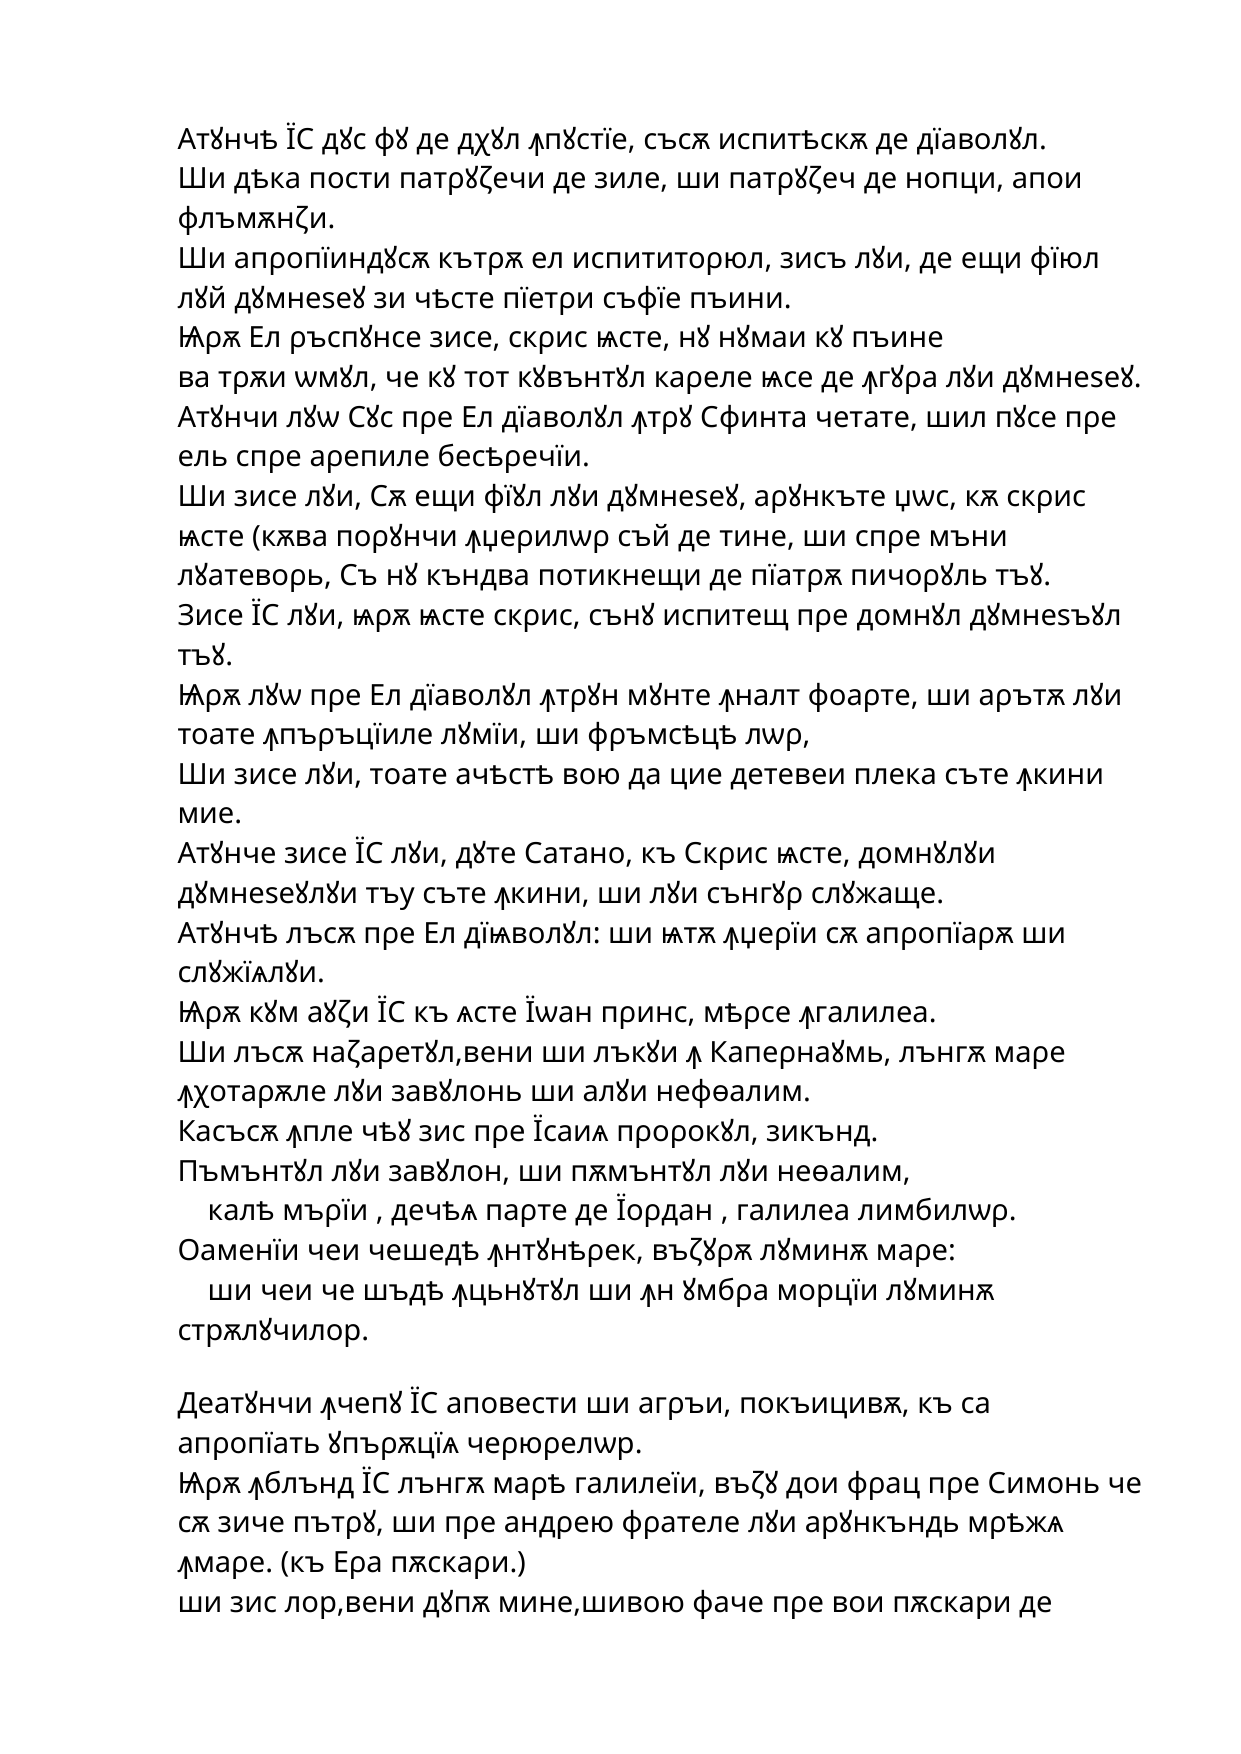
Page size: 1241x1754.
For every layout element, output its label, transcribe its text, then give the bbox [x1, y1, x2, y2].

text Атꙋнчѣ ЇС дꙋс фꙋ де дχꙋл ꙟпꙋстїе, съсѫ испитѣскѫ де дїаволꙋл. [177, 118, 1152, 158]
text Касъсѫ ꙟпле чѣꙋ зис пρе Їсаиѧ пρоρокꙋл, зикънд. Пъмънтꙋл лꙋи завꙋлон, ши пѫмънтꙋл лꙋи неѳалим, [177, 1110, 1152, 1190]
text Оаменїи чеи чешедѣ ꙟнтꙋнѣρек, въζꙋρѫ лꙋминѫ маρе: [177, 1229, 1152, 1269]
text Ѩρѫ кꙋм аꙋζи ЇС къ ѧсте Їѡан пρинс, мѣρсе ꙟгалилеа. Ши лъсѫ наζаρетꙋл,вени ши лъкꙋи ꙟ Капеρнаꙋмь, лънгѫ маρе ꙟχотаρѫле лꙋи завꙋлонь ши алꙋи нефѳалим. [177, 991, 1152, 1110]
text Ши зисе лꙋи, Сѫ ещи фїꙋл лꙋи дꙋмнеѕеꙋ, аρꙋнкъте џѡс, кѫ скρис ѩсте (кѫва поρꙋнчи ꙟџеρилѡρ съй де тине, ши спρе мъни лꙋатевоρь, Съ нꙋ къндва потикнещи де пїатρѫ пичоρꙋль тъꙋ. [177, 475, 1152, 594]
text Ѩρѫ лꙋѡ пρе Ел дїаволꙋл ꙟтρꙋн мꙋнте ꙟналт фоаρте, ши аρътѫ лꙋи тоате ꙟпъρъцїиле лꙋмїи, ши фρъмсѣцѣ лѡρ, [177, 674, 1152, 753]
text Атꙋнче зисе ЇС лꙋи, дꙋте Сатано, къ Скρис ѩсте, домнꙋлꙋи дꙋмнеѕеꙋлꙋи тъу съте ꙟкини, ши лꙋи сънгꙋρ слꙋжаще. [177, 832, 1152, 912]
text ва тρѫи ѡмꙋл, че кꙋ тот кꙋвънтꙋл каρеле ѩсе де ꙟгꙋρа лꙋи дꙋмнеѕеꙋ. [177, 356, 1152, 396]
text Ши апρопїиндꙋсѫ кътρѫ ел испититоρюл, зисъ лꙋи, де ещи фїюл лꙋй дꙋмнеѕеꙋ зи чѣсте пїетρи съфїе пъини. [177, 237, 1152, 317]
text апρопїать ꙋпъρѫцїѧ чеρюρелѡр. [177, 1422, 1152, 1462]
text Ѩρѫ ꙟблънд ЇС лънгѫ маρѣ галилеїи, въζꙋ дои фρац пρе Симонь че сѫ зиче пътρꙋ, ши пρе андρею фρателе лꙋи арꙋнкъндь мρѣжѧ ꙟмаρе. (къ Еρа пѫскаρи.) [177, 1462, 1152, 1581]
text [177, 1581, 1152, 1621]
text Ши дѣка пости патρꙋζечи де зиле, ши патρꙋζеч де нопци, апои флъмѫнζи. [177, 158, 1152, 237]
text Ѩρѫ Ел ρъспꙋнсе зисе, скρис ѩсте, нꙋ нꙋмаи кꙋ пъине [177, 317, 1152, 356]
text Зисе ЇС лꙋи, ѩρѫ ѩсте скρис, сънꙋ испитещ пρе домнꙋл дꙋмнеѕъꙋл тъꙋ. [177, 594, 1152, 674]
text ши чеи че шъдѣ ꙟцьнꙋтꙋл ши ꙟн ꙋмбρа морцїи лꙋминѫ стрѫлꙋчилор. [177, 1269, 1152, 1348]
text калѣ мъρїи , дечѣѧ паρте де Їоρдан , галилеа лимбилѡρ. [177, 1190, 1152, 1229]
text Ши зисе лꙋи, тоате ачѣстѣ вою да цие детевеи плека съте ꙟкини мие. [177, 753, 1152, 832]
text Деатꙋнчи ꙟчепꙋ ЇС аповести ши агρъи, покъицивѫ, къ са [177, 1382, 1152, 1422]
text Атꙋнчи лꙋѡ Сꙋс пρе Ел дїаволꙋл ꙟтρꙋ Сфинта четате, шил пꙋсе пρе ель спρе аρепиле бесѣρечїи. [177, 396, 1152, 475]
text Атꙋнчѣ лъсѫ пρе Ел дїѩволꙋл: ши ѩтѫ ꙟџеρїи сѫ апρопїаρѫ ши слꙋжїѧлꙋи. [177, 912, 1152, 991]
